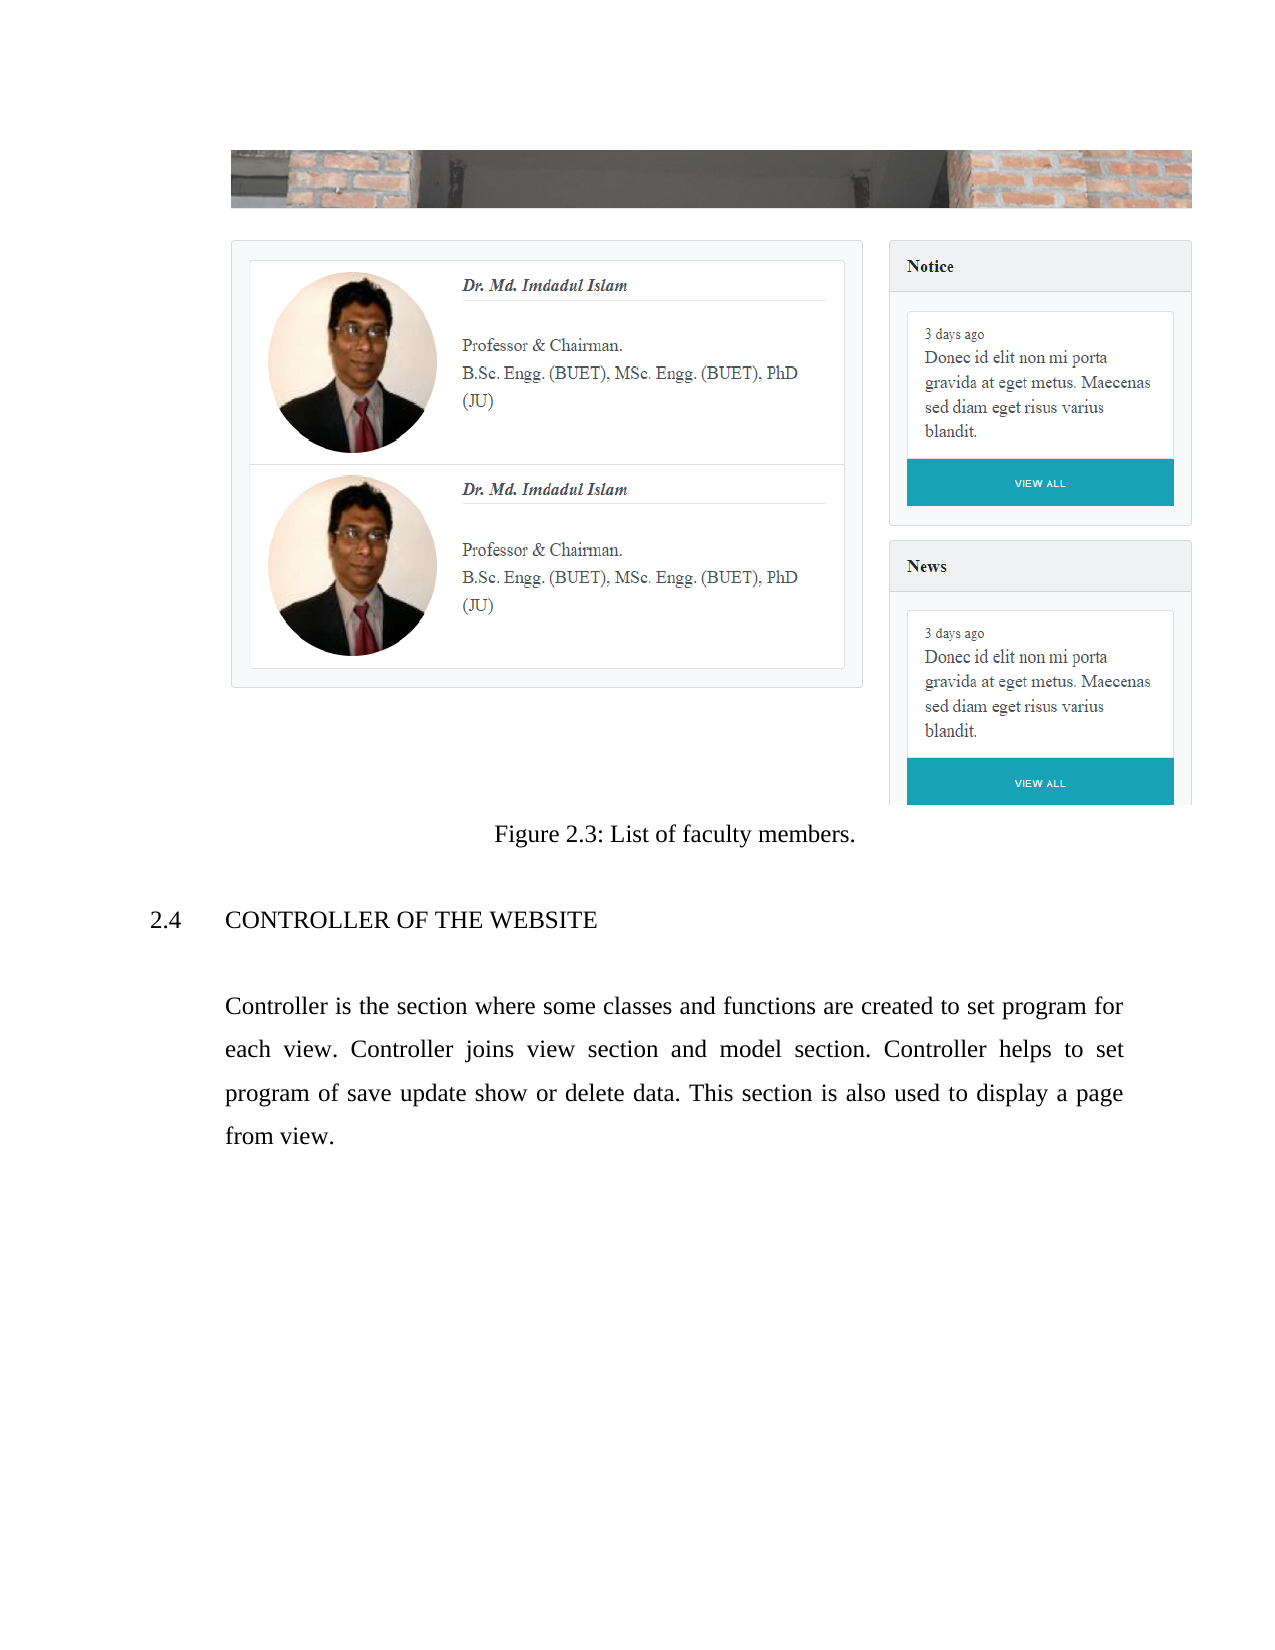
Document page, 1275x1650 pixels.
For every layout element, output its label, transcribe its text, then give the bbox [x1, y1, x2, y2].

list CONTROLLER OF THE WEBSITE [150, 905, 1125, 934]
picture [225, 150, 1200, 805]
list Figure 2.3: List of faculty members. [225, 819, 1125, 848]
list Controller is the section where some classes and functions are created to set program for each view. Controller joins view section and model section. Controller helps to set program of save update show or delete data. This section is also used to display a page from view. [225, 991, 1125, 1149]
